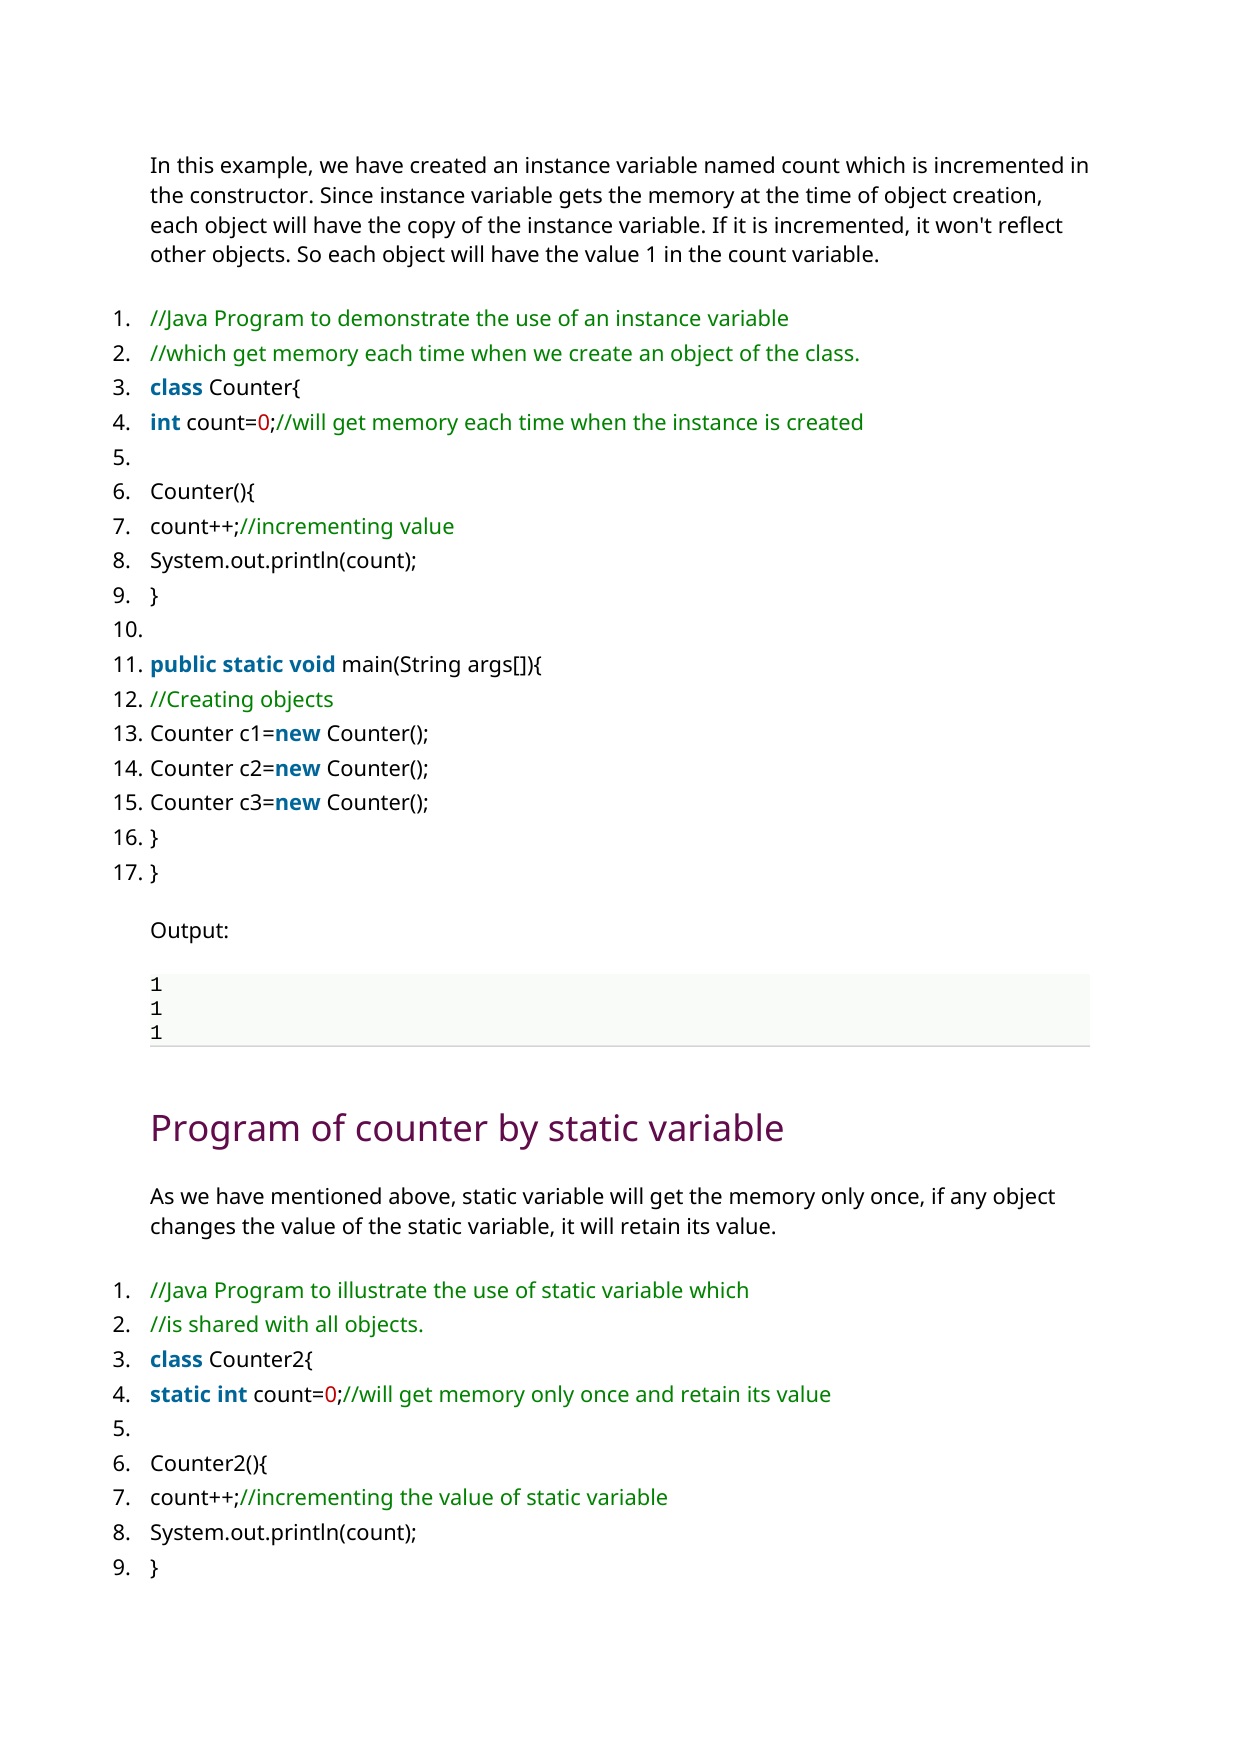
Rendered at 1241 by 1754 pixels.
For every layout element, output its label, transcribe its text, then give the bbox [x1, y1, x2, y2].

list //Creating objects [112, 679, 1090, 713]
list System.out.println(count); [112, 540, 1090, 575]
list } [112, 1547, 1090, 1581]
list class Counter{ [112, 367, 1090, 402]
list //is shared with all objects. [112, 1305, 1090, 1339]
list static int count=0;//will get memory only once and retain its value [112, 1374, 1090, 1408]
text Output: [150, 915, 1090, 945]
list Counter c3=new Counter(); [112, 782, 1090, 817]
list System.out.println(count); [112, 1512, 1090, 1547]
list count++;//incrementing value [112, 506, 1090, 540]
list class Counter2{ [112, 1339, 1090, 1374]
list Counter c1=new Counter(); [112, 713, 1090, 748]
text In this example, we have created an instance variable named count which is incremented in the constructor. Since instance variable gets the memory at the time of object creation, each object will have the copy of the instance variable. If it is incremented, it won't reflect other objects. So each object will have the value 1 in the count variable. [150, 150, 1090, 269]
list Counter c2=new Counter(); [112, 748, 1090, 782]
list } [112, 817, 1090, 852]
text 1 [150, 1022, 1090, 1045]
list //which get memory each time when we create an object of the class. [112, 333, 1090, 367]
list int count=0;//will get memory each time when the instance is created [112, 402, 1090, 437]
text Program of counter by static variable [150, 1102, 1090, 1152]
list //Java Program to demonstrate the use of an instance variable [112, 298, 1090, 333]
list count++;//incrementing the value of static variable [112, 1478, 1090, 1512]
list //Java Program to illustrate the use of static variable which [112, 1270, 1090, 1305]
text 1 [150, 974, 1090, 998]
list Counter(){ [112, 471, 1090, 506]
text 1 [150, 998, 1090, 1022]
list } [112, 575, 1090, 609]
list public static void main(String args[]){ [112, 644, 1090, 679]
list } [112, 852, 1090, 886]
text As we have mentioned above, static variable will get the memory only once, if any object changes the value of the static variable, it will retain its value. [150, 1181, 1090, 1241]
list Counter2(){ [112, 1443, 1090, 1478]
